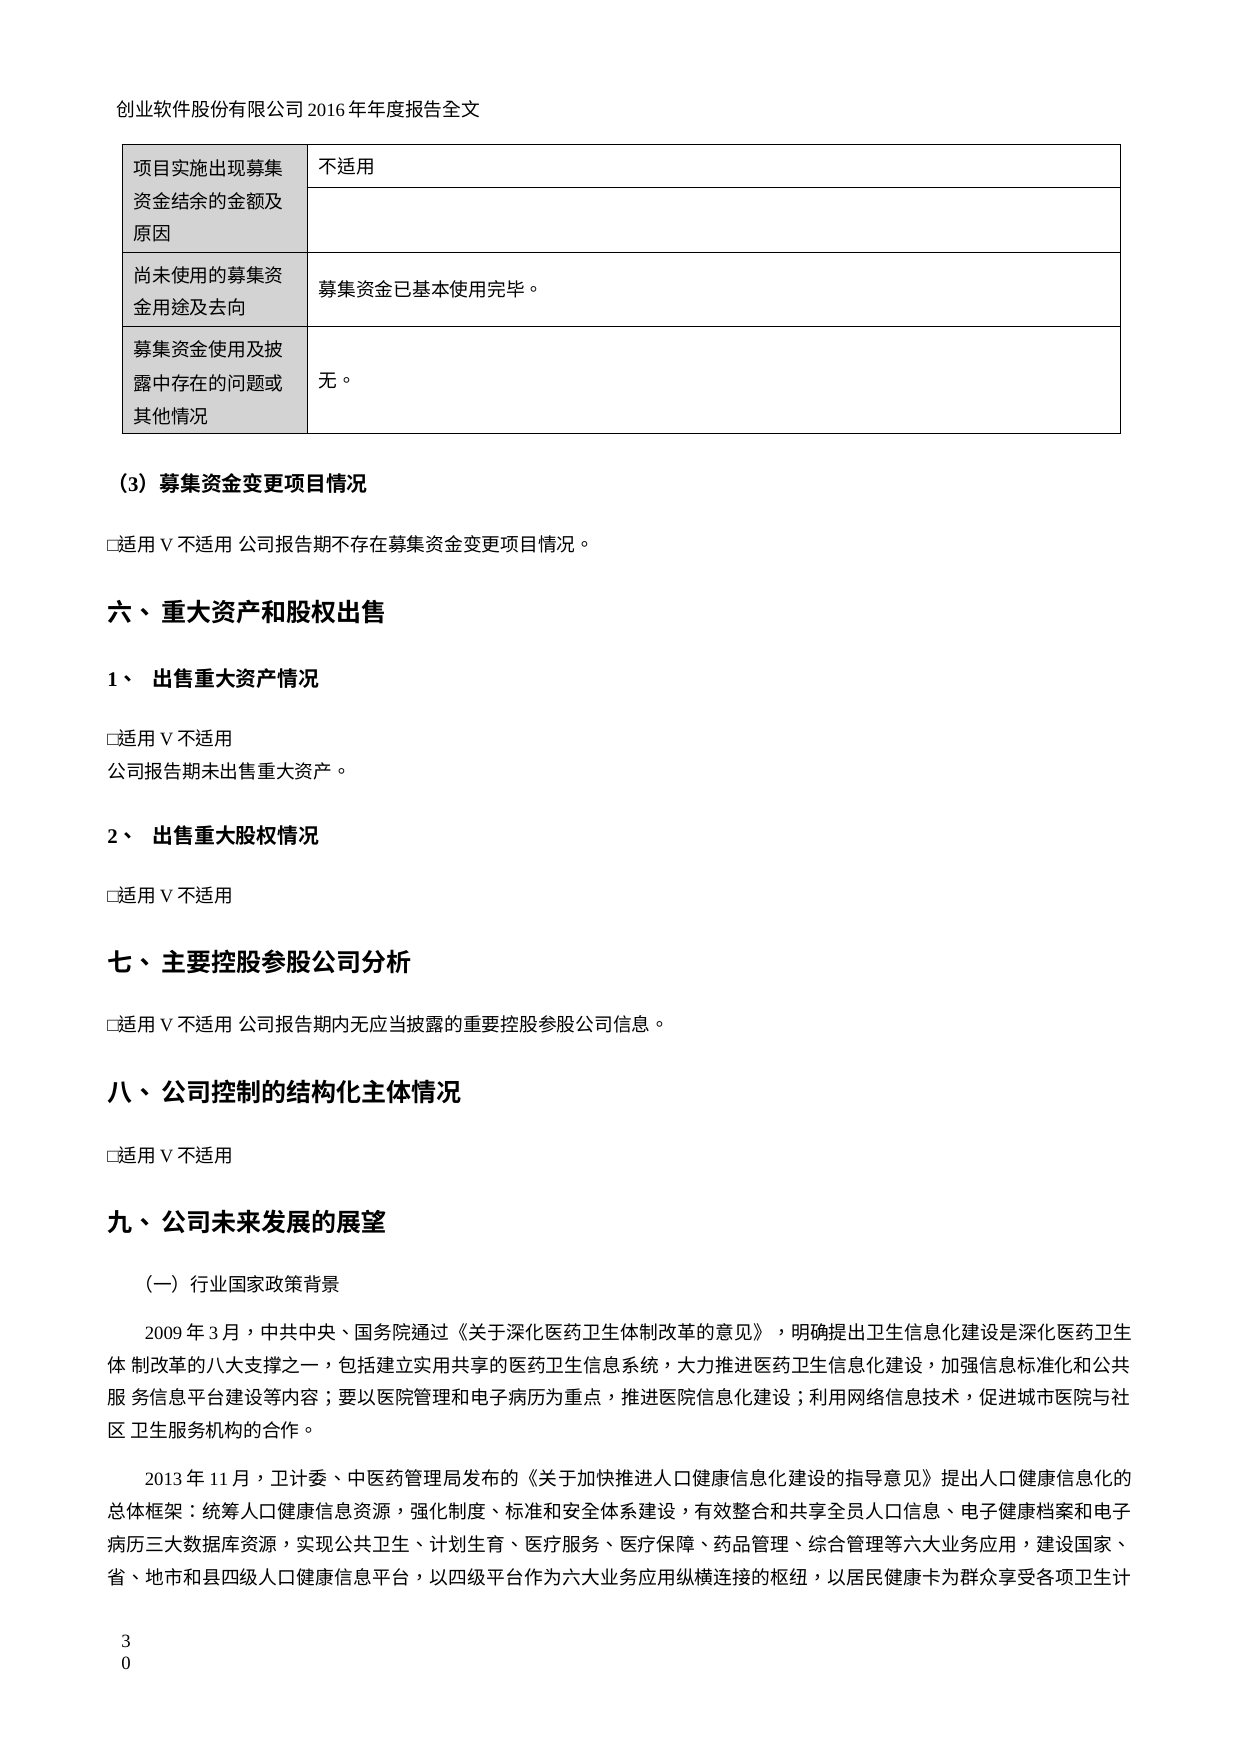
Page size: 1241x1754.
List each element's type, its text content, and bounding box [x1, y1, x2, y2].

text 2、 出售重大股权情况 [107, 821, 1135, 849]
text □适用V不适用 公司报告期不存在募集资金变更项目情况。 [107, 521, 1135, 559]
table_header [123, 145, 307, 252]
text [107, 1459, 1135, 1591]
text □适用V不适用 [107, 876, 1135, 909]
text （一）行业国家政策背景 [107, 1265, 1135, 1298]
text 七、 主要控股参股公司分析 [107, 945, 1135, 979]
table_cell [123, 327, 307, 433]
text （3）募集资金变更项目情况 [107, 469, 1135, 498]
text 八、 公司控制的结构化主体情况 [107, 1074, 1135, 1109]
text □适用V不适用 [107, 719, 1135, 752]
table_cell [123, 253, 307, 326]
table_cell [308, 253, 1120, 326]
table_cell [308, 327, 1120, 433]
text □适用V不适用 公司报告期内无应当披露的重要控股参股公司信息。 [107, 1002, 1135, 1039]
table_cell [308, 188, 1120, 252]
text □适用V不适用 [107, 1136, 1135, 1169]
text 2009年3月，中共中央、国务院通过《关于深化医药卫生体制改革的意见》，明确提出卫生信息化建设是深化医药卫生体 制改革的八大支撑之一，包括建立实用共享的医药卫生信息系统，大力推进医药卫生信息化建设，加强信息标准化和公共服 务信息平台建设等内容；要以医院管理和电子病历为重点，推进医院信息化建设；利用网络信息技术，促进城市医院与社区 卫生服务机构的合作。 [107, 1313, 1135, 1444]
text 九、 公司未来发展的展望 [107, 1204, 1135, 1238]
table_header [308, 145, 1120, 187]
text 公司报告期未出售重大资产。 [107, 752, 1135, 785]
text 六、 重大资产和股权出售 [107, 594, 1135, 628]
text 1、 出售重大资产情况 [107, 664, 1135, 692]
